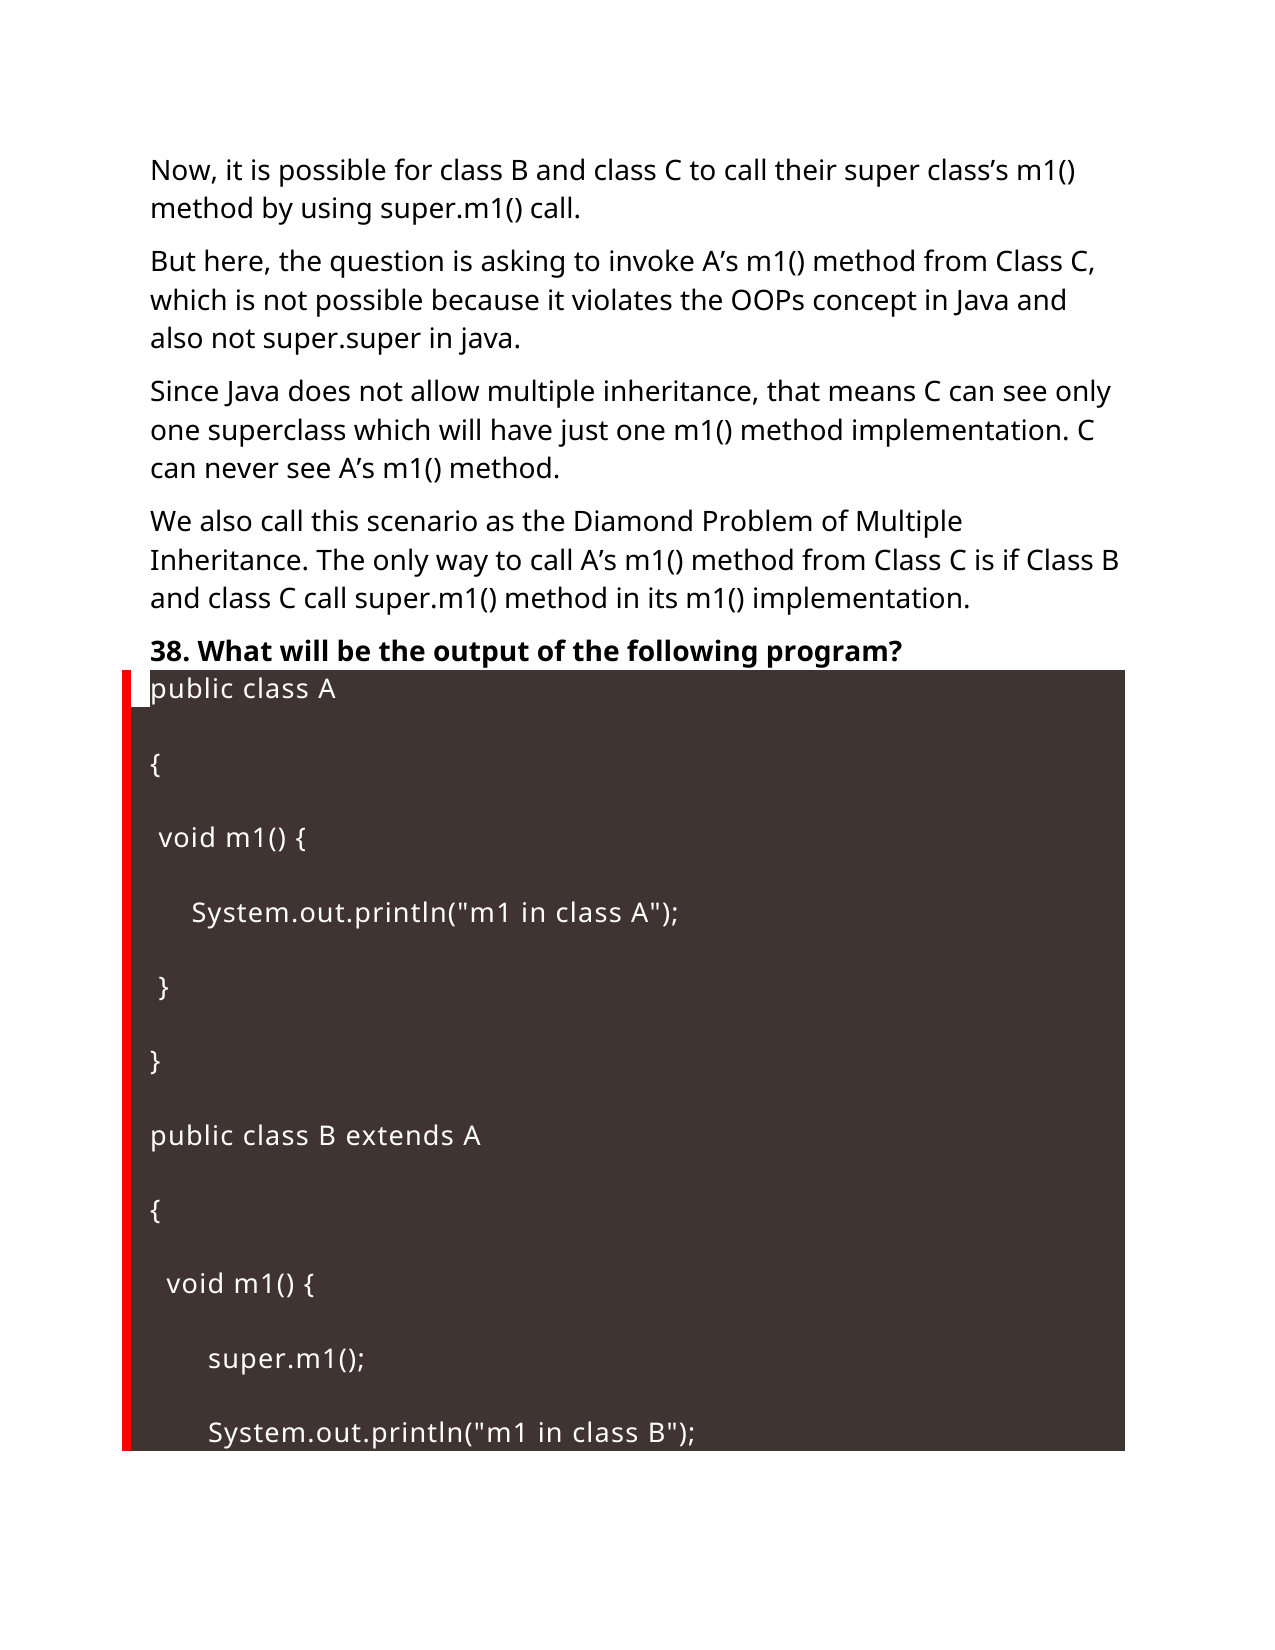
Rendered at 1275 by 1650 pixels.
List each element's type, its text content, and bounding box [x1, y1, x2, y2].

text } [131, 1042, 1125, 1079]
text Since Java does not allow multiple inheritance, that means C can see only one superclass which will have just one m1() method implementation. C can never see A’s m1() method. [150, 372, 1125, 487]
text super.m1(); [131, 1339, 1125, 1376]
text System.out.println("m1 in class B"); [131, 1414, 1125, 1451]
text Now, it is possible for class B and class C to call their super class’s m1() method by using super.m1() call. [150, 150, 1125, 227]
text public class A [150, 670, 1125, 707]
text { [131, 744, 1125, 781]
text System.out.println("m1 in class A"); [131, 893, 1125, 930]
text void m1() { [131, 1265, 1125, 1302]
text } [131, 967, 1125, 1004]
text 38. What will be the output of the following program? [150, 632, 1125, 670]
text { [131, 1191, 1125, 1227]
text We also call this scenario as the Diamond Problem of Multiple Inheritance. The only way to call A’s m1() method from Class C is if Class B and class C call super.m1() method in its m1() implementation. [150, 502, 1125, 617]
text But here, the question is asking to invoke A’s m1() method from Class C, which is not possible because it violates the OOPs concept in Java and also not super.super in java. [150, 242, 1125, 357]
text public class B extends A [131, 1116, 1125, 1153]
text void m1() { [131, 819, 1125, 856]
